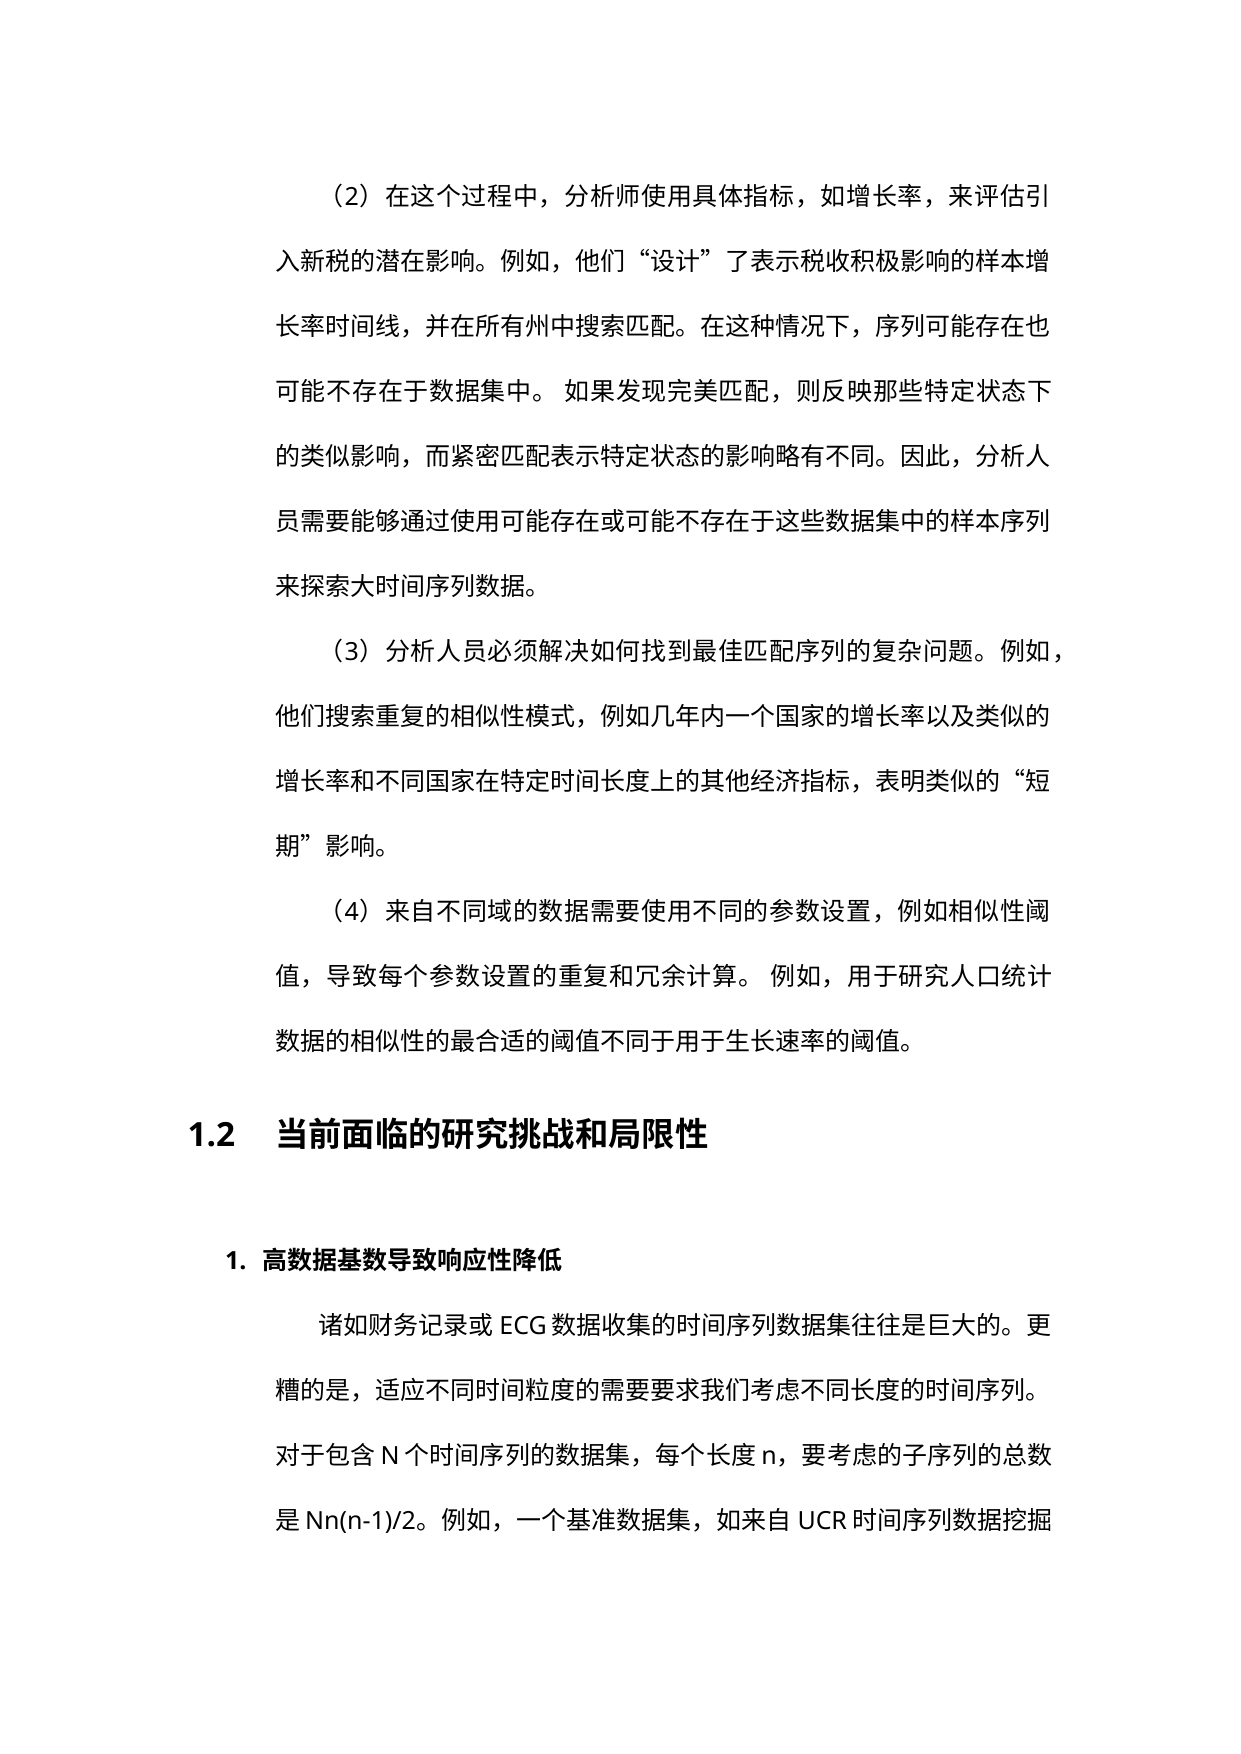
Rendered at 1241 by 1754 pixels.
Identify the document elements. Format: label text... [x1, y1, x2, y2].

subtitle 当前面临的研究挑战和局限性 [187, 1099, 1053, 1164]
text （3）分析人员必须解决如何找到最佳匹配序列的复杂问题。例如，他们搜索重复的相似性模式，例如几年内一个国家的增长率以及类似的增长率和不同国家在特定时间长度上的其他经济指标，表明类似的“短期”影响。 [275, 617, 1053, 877]
text （2）在这个过程中，分析师使用具体指标，如增长率，来评估引入新税的潜在影响。例如，他们“设计”了表示税收积极影响的样本增长率时间线，并在所有州中搜索匹配。在这种情况下，序列可能存在也可能不存在于数据集中。 如果发现完美匹配，则反映那些特定状态下的类似影响，而紧密匹配表示特定状态的影响略有不同。因此，分析人员需要能够通过使用可能存在或可能不存在于这些数据集中的样本序列来探索大时间序列数据。 [275, 162, 1053, 617]
list 高数据基数导致响应性降低 [225, 1226, 1053, 1291]
text （4）来自不同域的数据需要使用不同的参数设置，例如相似性阈值，导致每个参数设置的重复和冗余计算。 例如，用于研究人口统计数据的相似性的最合适的阈值不同于用于生长速率的阈值。 [275, 877, 1053, 1072]
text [275, 1291, 1053, 1551]
